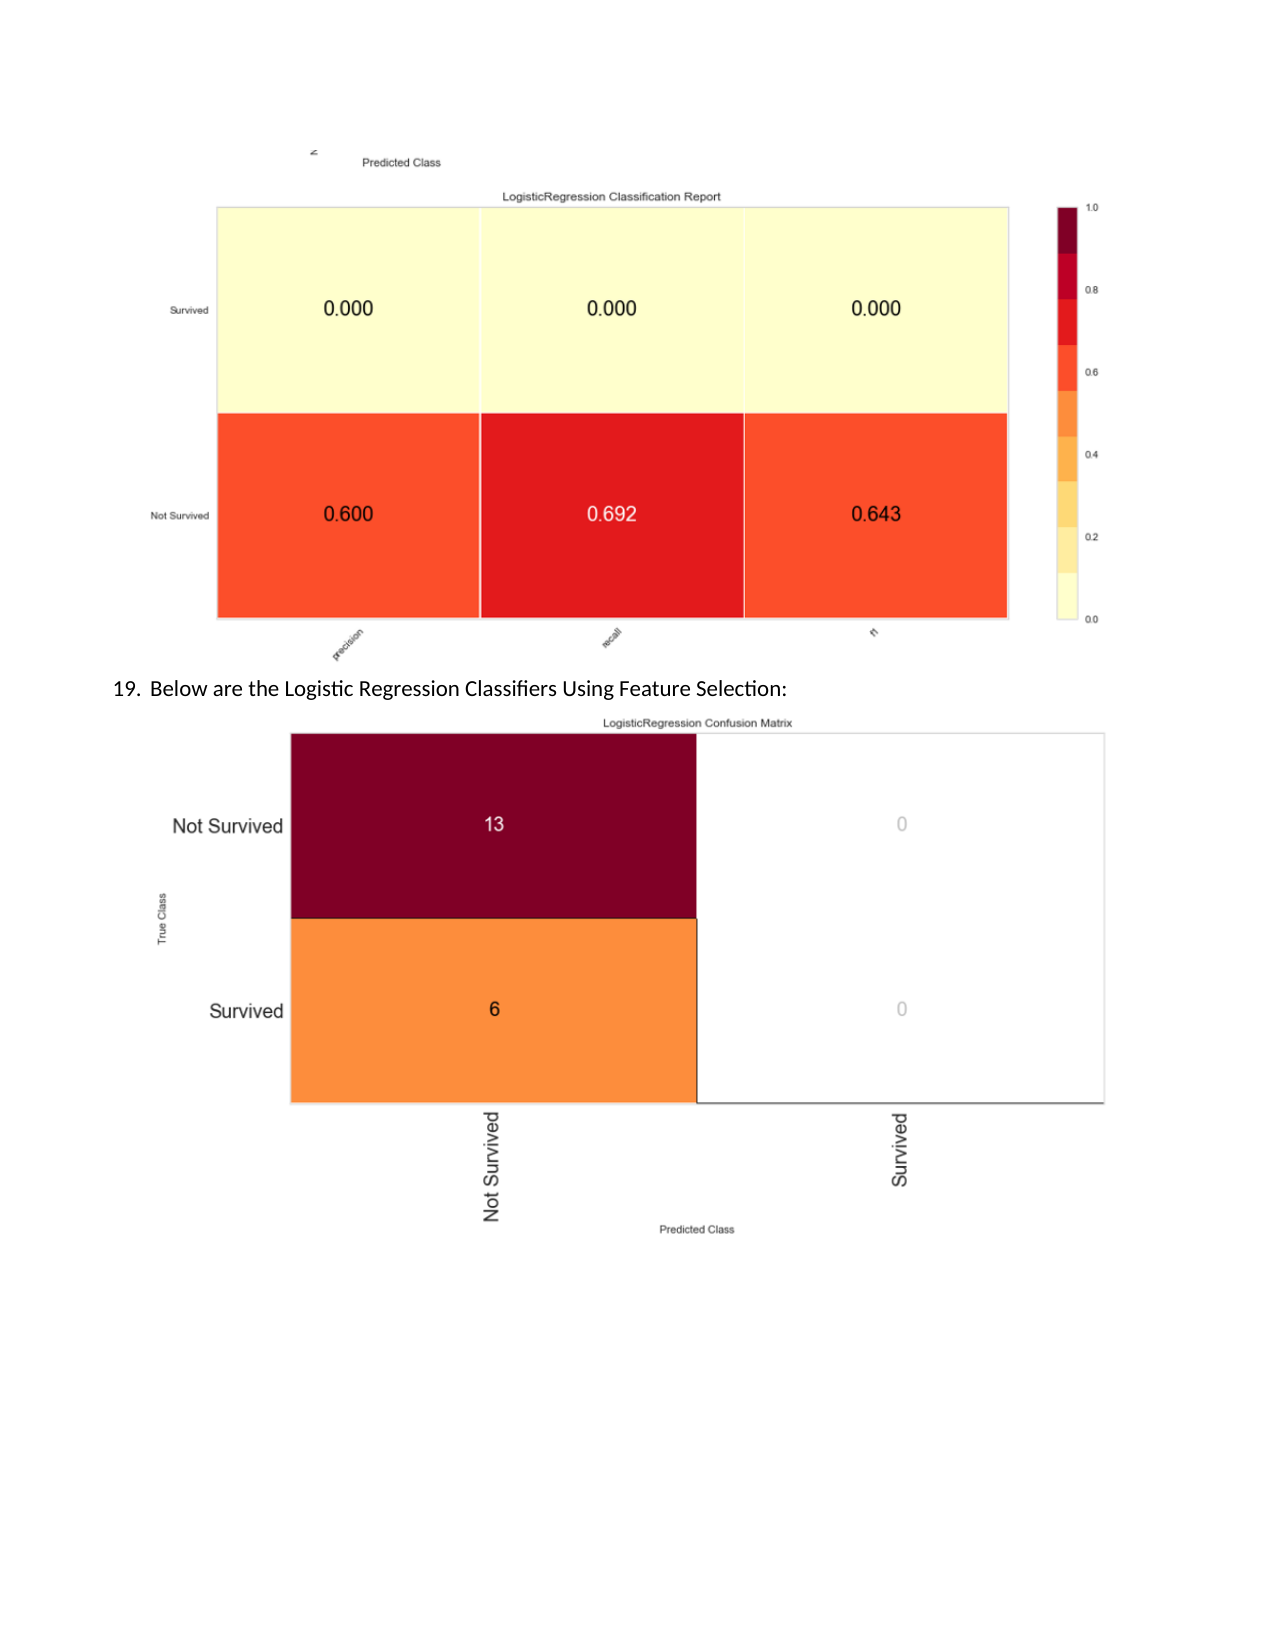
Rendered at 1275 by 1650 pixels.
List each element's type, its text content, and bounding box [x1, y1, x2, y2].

picture [150, 150, 1125, 674]
picture [150, 701, 1125, 1244]
list Below are the Logistic Regression Classifiers Using Feature Selection: [112, 674, 1125, 702]
